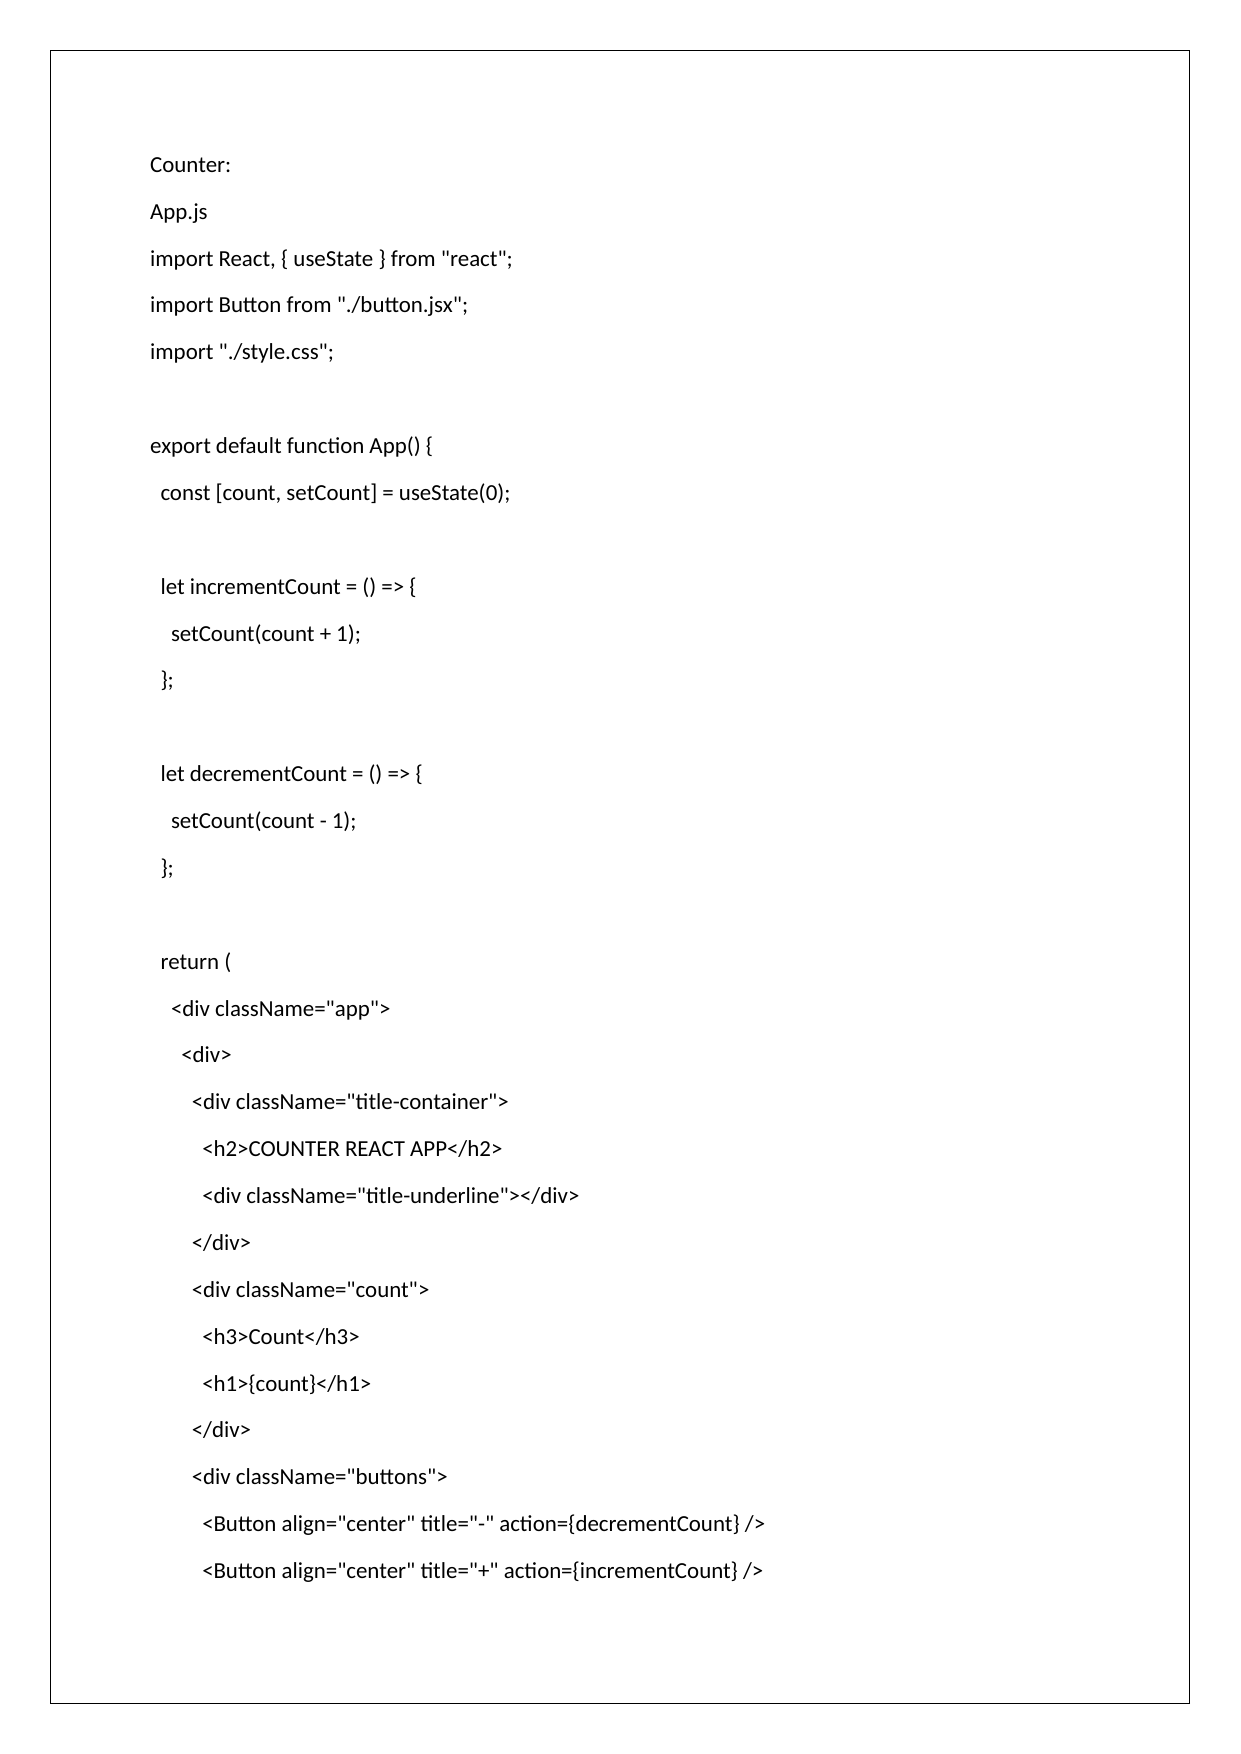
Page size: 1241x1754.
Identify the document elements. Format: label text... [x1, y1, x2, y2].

text Counter: [150, 150, 1090, 178]
text let decrementCount = () => { [150, 759, 1090, 787]
text import "./style.css"; [150, 337, 1090, 366]
text return ( [150, 947, 1090, 975]
text }; [150, 666, 1090, 694]
text let incrementCount = () => { [150, 572, 1090, 600]
text const [count, setCount] = useState(0); [150, 478, 1090, 506]
text <div className="title-container"> [150, 1087, 1090, 1116]
text </div> [150, 1228, 1090, 1256]
text import React, { useState } from "react"; [150, 244, 1090, 272]
text import Button from "./button.jsx"; [150, 291, 1090, 319]
text </div> [150, 1416, 1090, 1444]
text <div className="count"> [150, 1275, 1090, 1303]
text <div className="app"> [150, 994, 1090, 1022]
text }; [150, 853, 1090, 881]
text <div className="buttons"> [150, 1462, 1090, 1491]
text export default function App() { [150, 431, 1090, 459]
text <h1>{count}</h1> [150, 1369, 1090, 1397]
text <div className="title-underline"></div> [150, 1181, 1090, 1209]
text <h3>Count</h3> [150, 1322, 1090, 1350]
text App.js [150, 197, 1090, 225]
text setCount(count - 1); [150, 806, 1090, 834]
text <div> [150, 1041, 1090, 1069]
text <Button align="center" title="-" action={decrementCount} /> [150, 1509, 1090, 1537]
text <h2>COUNTER REACT APP</h2> [150, 1134, 1090, 1162]
text setCount(count + 1); [150, 619, 1090, 647]
text <Button align="center" title="+" action={incrementCount} /> [150, 1556, 1090, 1584]
